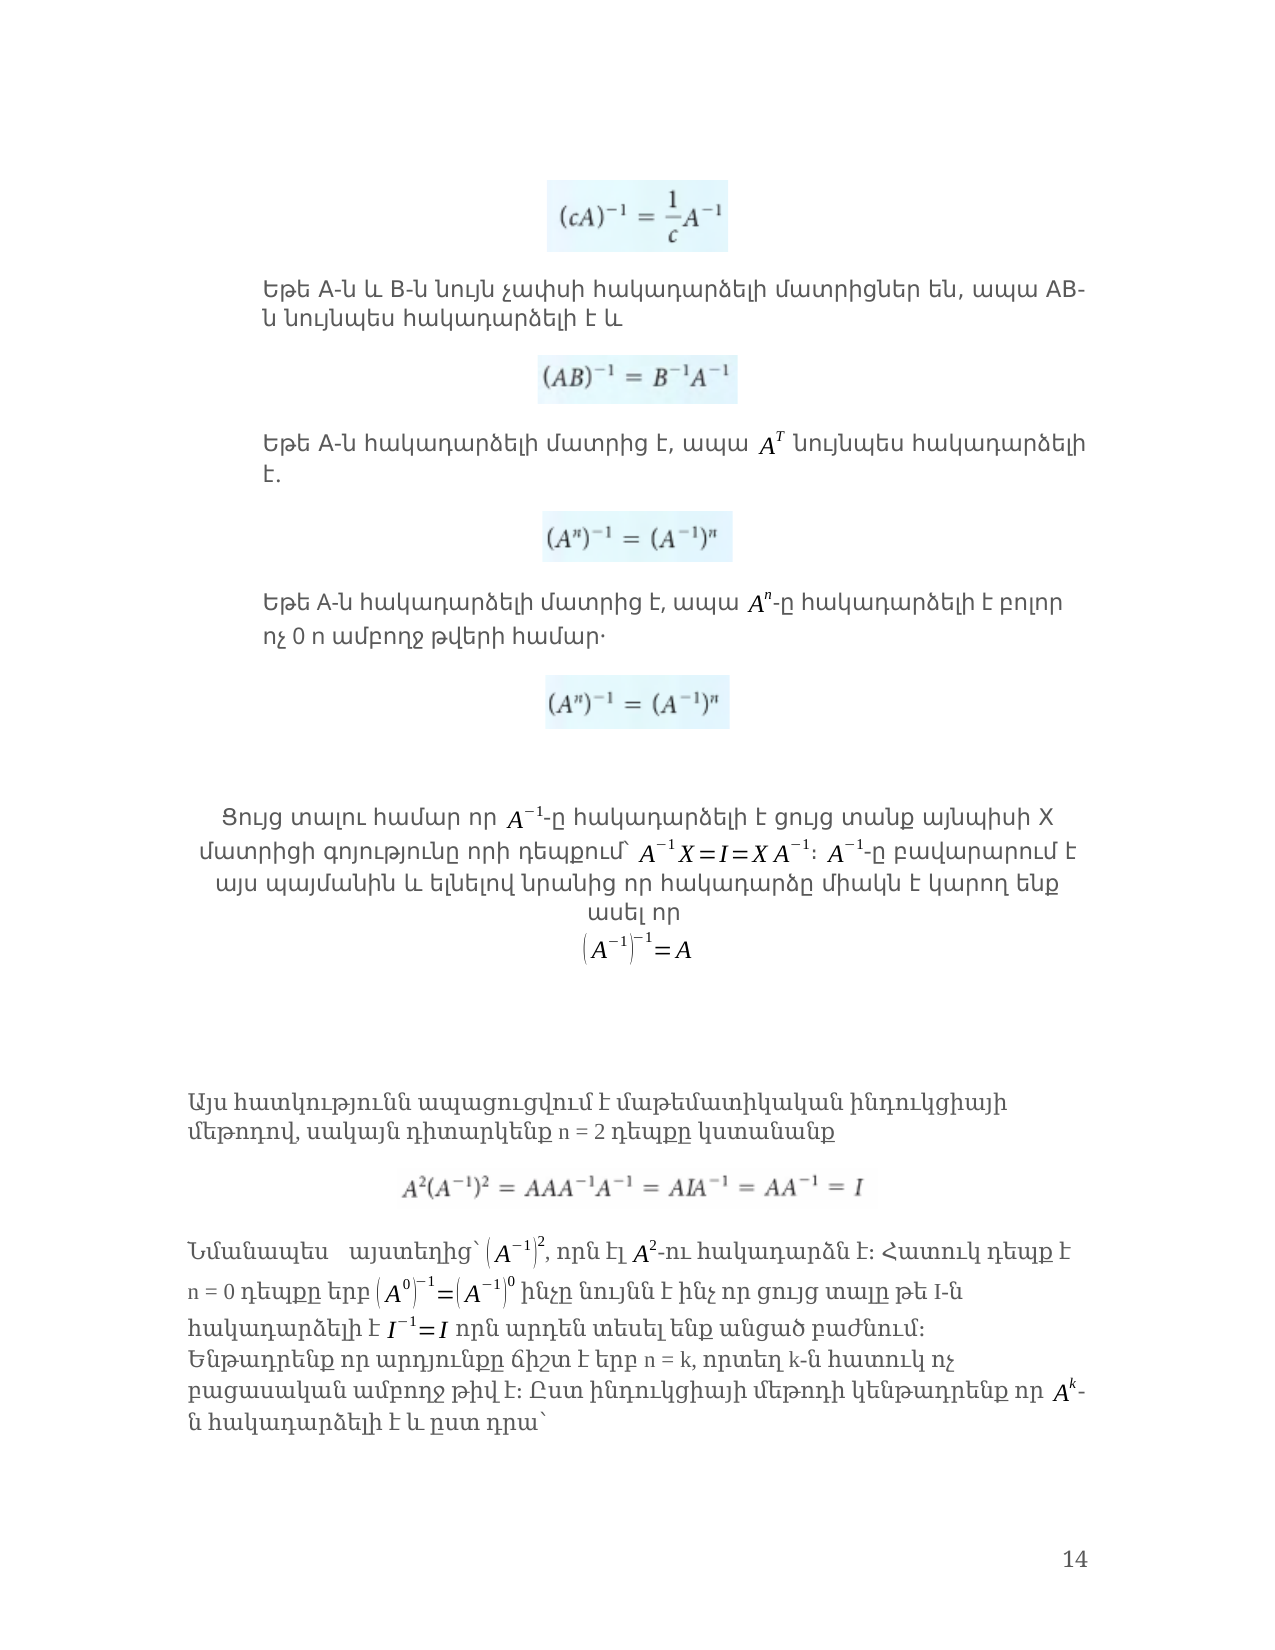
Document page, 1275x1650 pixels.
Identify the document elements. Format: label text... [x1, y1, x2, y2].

list Եթե A-ն հակադարձելի մատրից է, ապա նույնպես հակադարձելի է․ [262, 428, 1087, 488]
picture [396, 1168, 879, 1209]
list Եթե A-ն հակադարձելի մատրից է, ապա -ը հակադարձելի է բոլոր ոչ 0 n ամբողջ թվերի համար․ [262, 586, 1087, 651]
text Ցույց տալու համար որ -ը հակադարձելի է ցույց տանք այնպիսի X մատրիցի գոյությունը որի դեպքում՝ ։ -ը բավարարում է այս պայմանին և ելնելով նրանից որ հակադարձը միակն է կարող ենք ասել որ [187, 802, 1087, 966]
picture [545, 675, 730, 729]
text Նմանապես այստեղից՝ , որն էլ -ու հակադարձն է։ Հատուկ դեպք է n = 0 դեպքը երբ ինչը նույնն է ինչ որ ցույց տալը թե I-ն հակադարձելի է որն արդեն տեսել ենք անցած բաժնում։ Ենթադրենք որ արդյունքը ճիշտ է երբ n = k, որտեղ k-ն հատուկ ոչ բացասական ամբողջ թիվ է։ Ըստ ինդուկցիայի մեթոդի կենթադրենք որ -ն հակադարձելի է և ըստ դրա՝ [187, 1233, 1087, 1435]
list Եթե A-ն և B-ն նույն չափսի հակադարձելի մատրիցներ են, ապա AB-ն նույնպես հակադարձելի է և [262, 276, 1087, 332]
picture [537, 355, 738, 404]
text Այս հատկությունն ապացուցվում է մաթեմատիկական ինդուկցիայի մեթոդով, սակայն դիտարկենք n = 2 դեպքը կստանանք [187, 1089, 1087, 1145]
picture [542, 511, 733, 562]
picture [546, 180, 729, 252]
